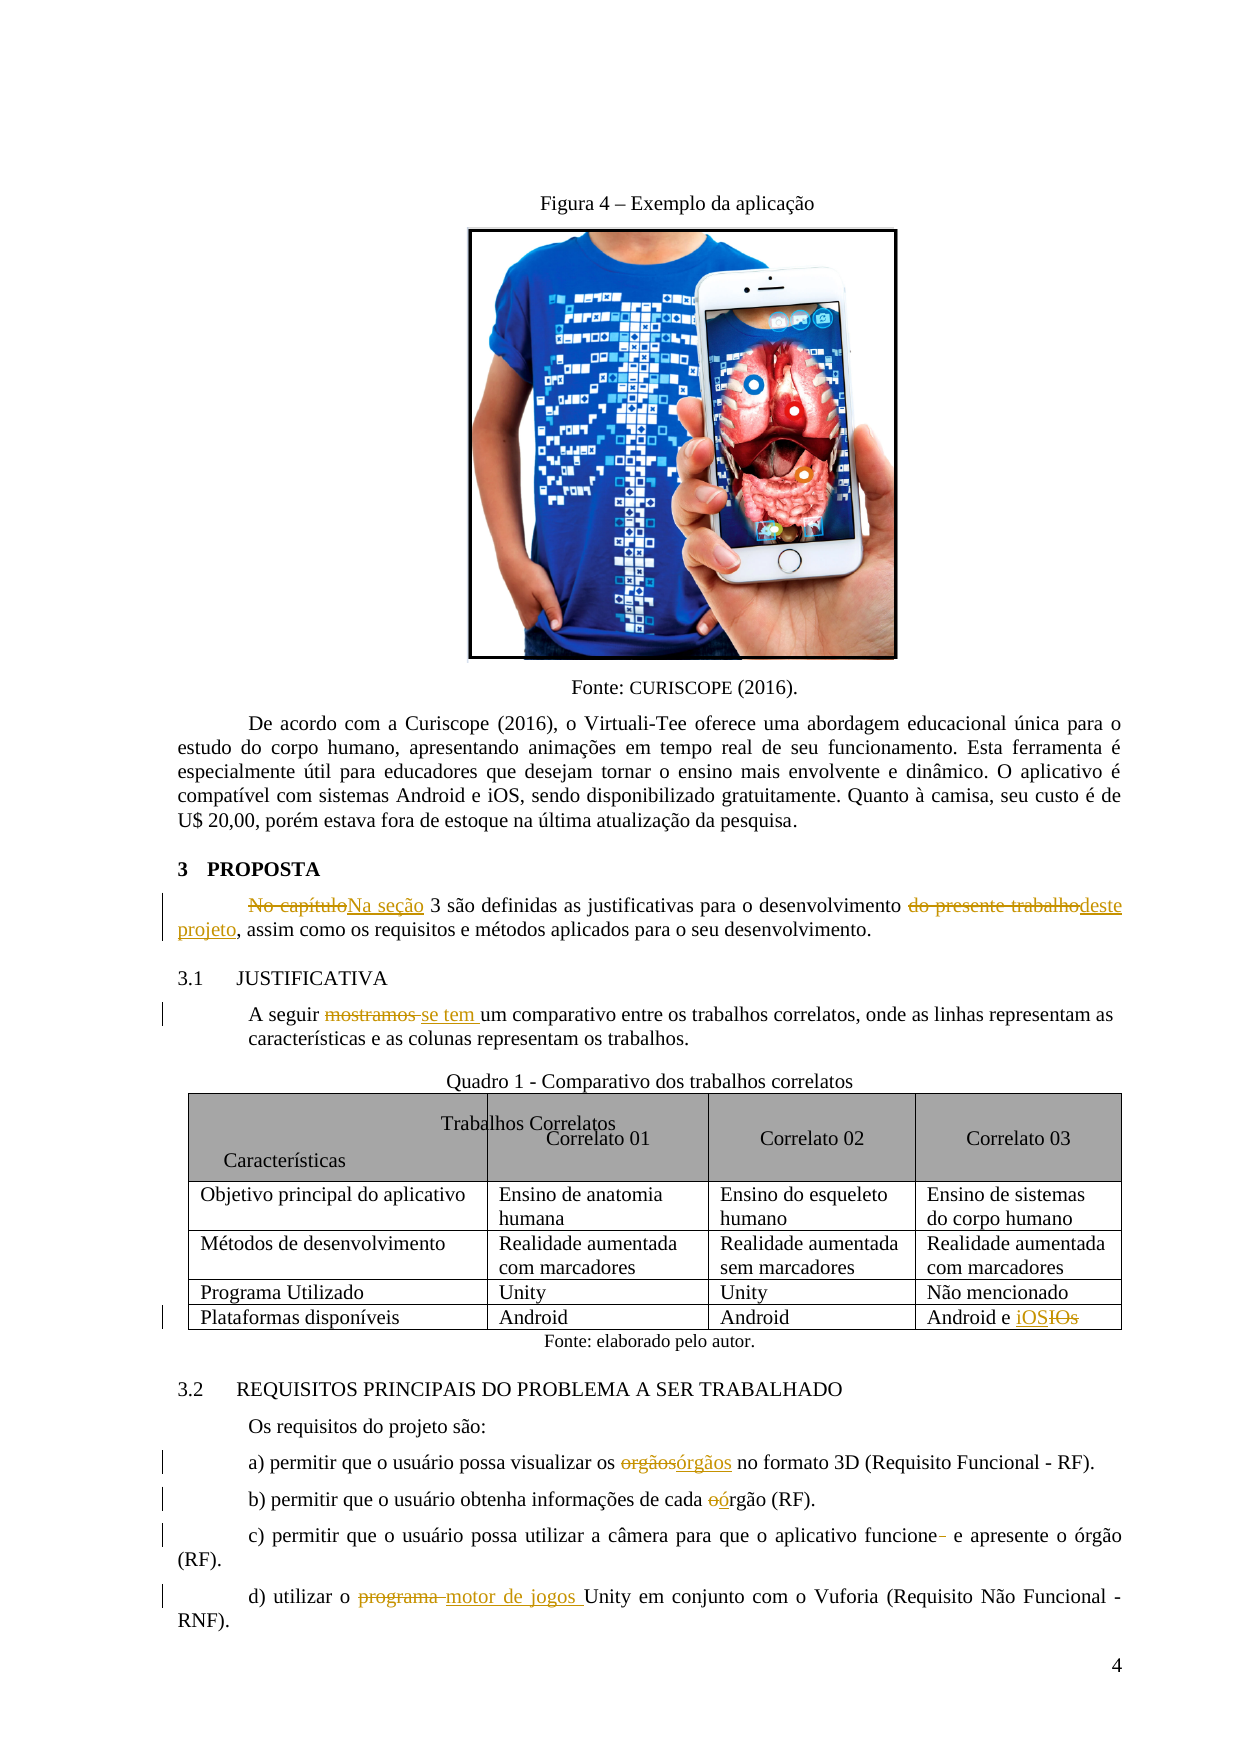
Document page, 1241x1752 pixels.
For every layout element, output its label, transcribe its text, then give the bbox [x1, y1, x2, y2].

table_header Correlato 02 [709, 1094, 915, 1181]
table_cell Realidade aumentada com marcadores [916, 1231, 1121, 1279]
table_cell Unity [488, 1280, 708, 1304]
table_cell Unity [709, 1280, 915, 1304]
text Quadro 1 - Comparativo dos trabalhos correlatos [177, 1069, 1122, 1093]
table_cell Realidade aumentada com marcadores [488, 1231, 708, 1279]
table_cell Android e [916, 1305, 1121, 1329]
text Figura 4 – Exemplo da aplicação [177, 191, 1122, 215]
text Fonte: elaborado pelo autor. [177, 1330, 1122, 1352]
text De acordo com a Curiscope (2016), o Virtuali-Tee oferece uma abordagem educacional única para o estudo do corpo humano, apresentando animações em tempo real de seu funcionamento. Esta ferramenta é especialmente útil para educadores que desejam tornar o ensino mais envolvente e dinâmico. O aplicativo é compatível com sistemas Android e iOS, sendo disponibilizado gratuitamente. Quanto à camisa, seu custo é de U$ 20,00, porém estava fora de estoque na última atualização da pesquisa. [177, 711, 1122, 832]
table_cell Ensino do esqueleto humano [709, 1182, 915, 1230]
text b) permitir que o usuário obtenha informações de cada rgão (RF). [177, 1487, 1122, 1511]
table_cell Realidade aumentada sem marcadores [709, 1231, 915, 1279]
list A seguir um comparativo entre os trabalhos correlatos, onde as linhas representam as [248, 1002, 1122, 1026]
picture [466, 227, 904, 663]
table_header Correlato 03 [916, 1094, 1121, 1181]
text Fonte: CURISCOPE (2016). [177, 675, 1122, 699]
table_cell Não mencionado [916, 1280, 1121, 1304]
table_header Correlato 01 [488, 1094, 708, 1181]
table_cell Ensino de sistemas do corpo humano [916, 1182, 1121, 1230]
table_cell Ensino de anatomia humana [488, 1182, 708, 1230]
table_cell Plataformas disponíveis [189, 1305, 487, 1329]
text 3 são definidas as justificativas para o desenvolvimento , assim como os requisitos e métodos aplicados para o seu desenvolvimento. [177, 893, 1122, 941]
table_cell Objetivo principal do aplicativo [189, 1182, 487, 1230]
table_cell Métodos de desenvolvimento [189, 1231, 487, 1279]
text d) utilizar o Unity em conjunto com o Vuforia (Requisito Não Funcional - RNF). [177, 1584, 1122, 1632]
subtitle proposta [177, 857, 1122, 881]
text Os requisitos do projeto são: [177, 1413, 1122, 1438]
subtitle REQUISITOS PRINCIPAIS DO PROBLEMA A SER TRABALHADO [177, 1377, 1122, 1401]
text a) permitir que o usuário possa visualizar os no formato 3D (Requisito Funcional - RF). [177, 1450, 1122, 1474]
list características e as colunas representam os trabalhos. [248, 1026, 1122, 1050]
subtitle JUSTIFICATIVA [177, 966, 1122, 990]
table_cell Android [709, 1305, 915, 1329]
table_cell Android [488, 1305, 708, 1329]
table_header [189, 1094, 487, 1181]
table_cell Programa Utilizado [189, 1280, 487, 1304]
text c) permitir que o usuário possa utilizar a câmera para que o aplicativo funcione e apresente o órgão (RF). [177, 1523, 1122, 1571]
